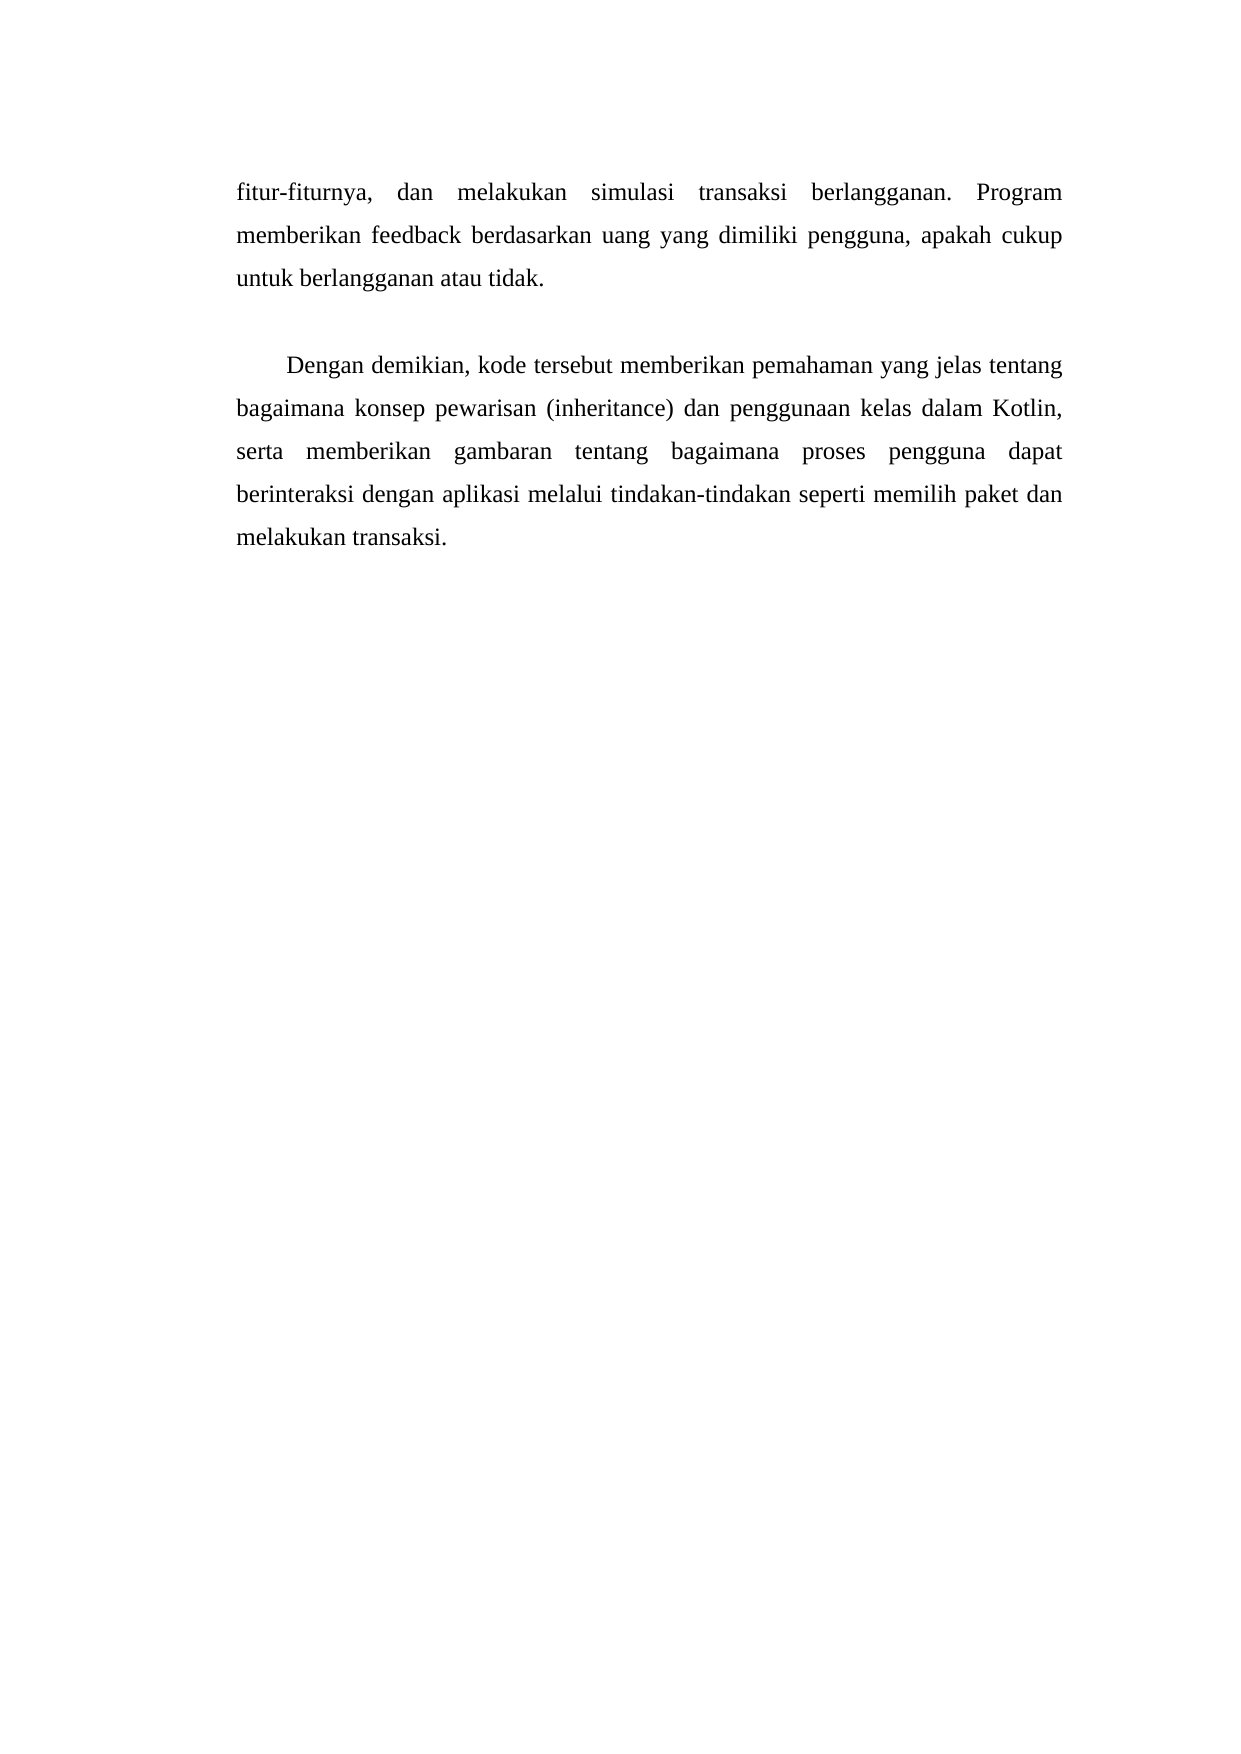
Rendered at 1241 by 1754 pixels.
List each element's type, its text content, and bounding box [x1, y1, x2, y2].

list Dengan demikian, kode tersebut memberikan pemahaman yang jelas tentang bagaimana konsep pewarisan (inheritance) dan penggunaan kelas dalam Kotlin, serta memberikan gambaran tentang bagaimana proses pengguna dapat berinteraksi dengan aplikasi melalui tindakan-tindakan seperti memilih paket dan melakukan transaksi. [236, 350, 1063, 551]
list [236, 177, 1063, 292]
